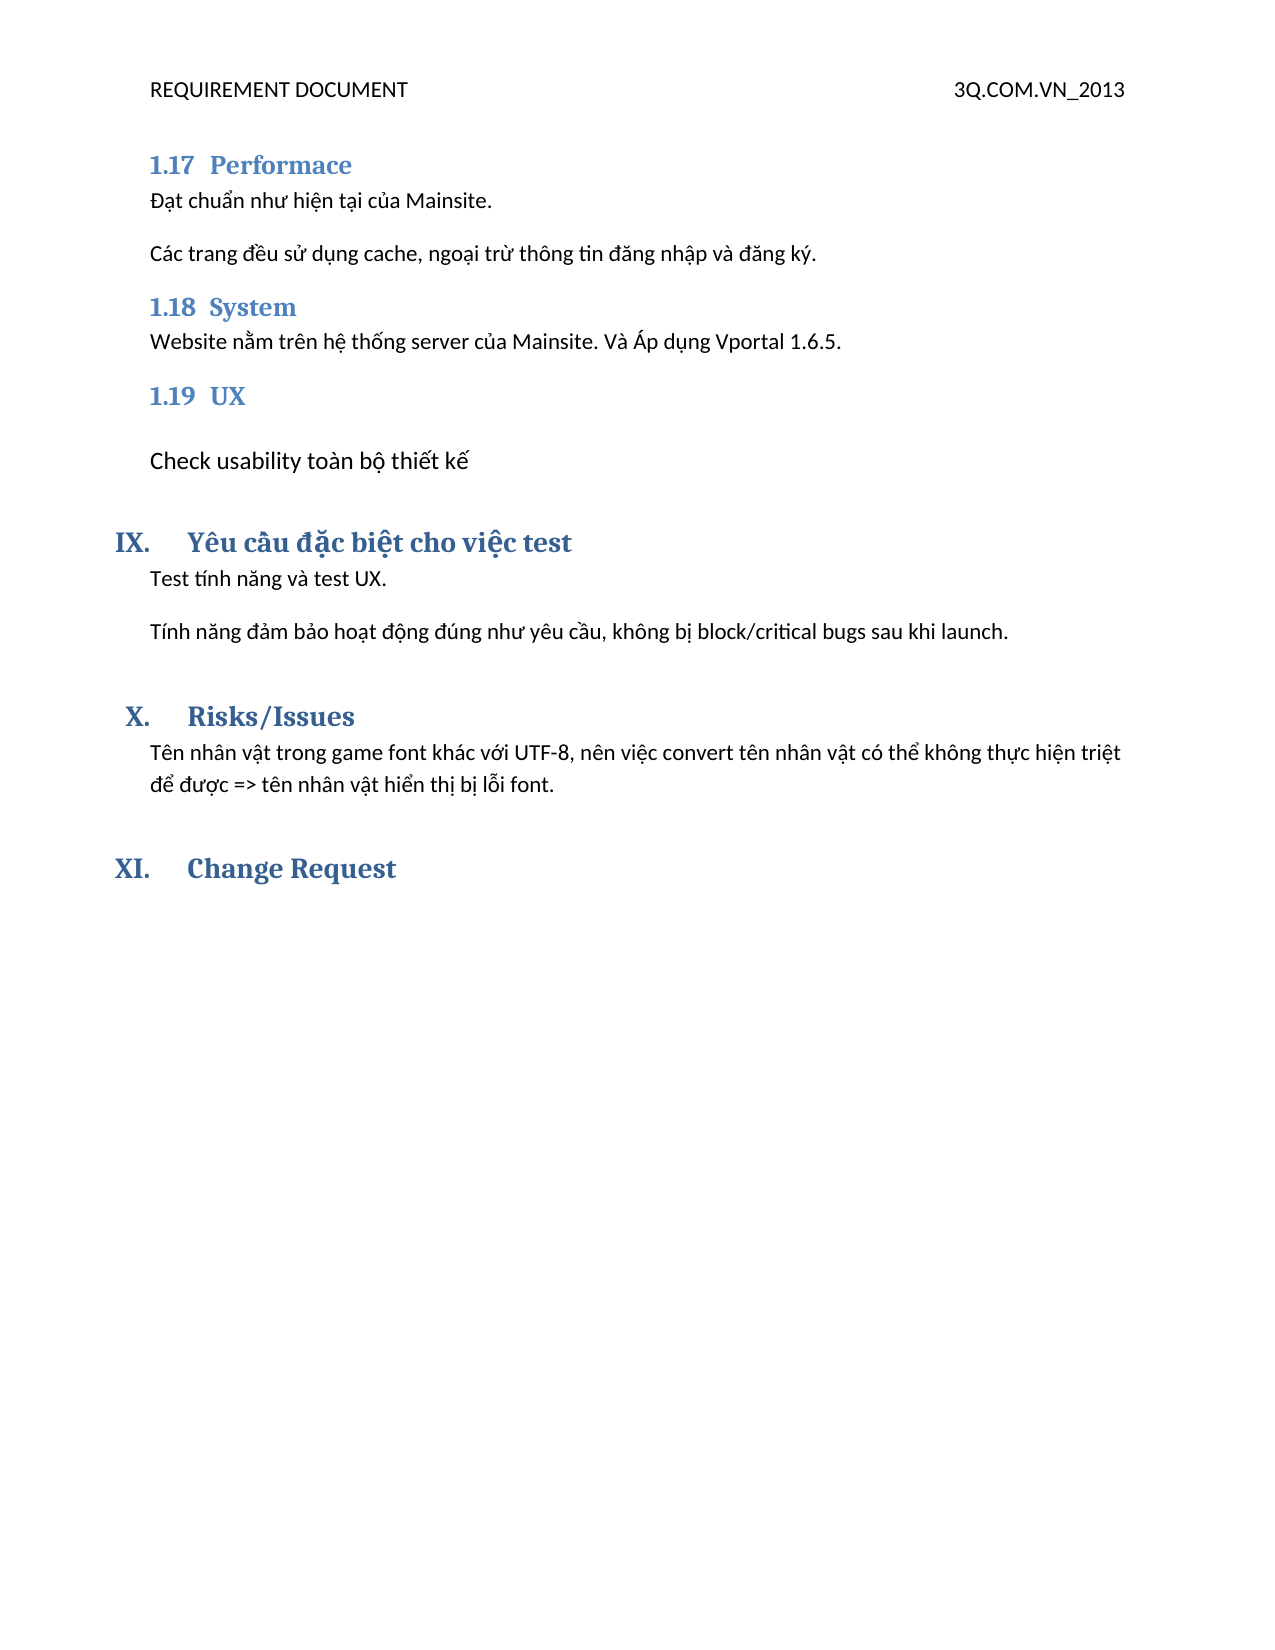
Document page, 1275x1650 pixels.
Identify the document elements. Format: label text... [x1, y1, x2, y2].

text Tính năng đảm bảo hoạt động đúng như yêu cầu, không bị block/critical bugs sau khi launch. [150, 617, 1125, 646]
subtitle UX [150, 381, 1125, 412]
subtitle Risks/Issues [150, 700, 1125, 733]
text Các trang đều sử dụng cache, ngoại trừ thông tin đăng nhập và đăng ký. [150, 239, 1125, 267]
text Website nằm trên hệ thống server của Mainsite. Và Áp dụng Vportal 1.6.5. [150, 327, 1125, 356]
subtitle System [150, 292, 1125, 323]
text Tên nhân vật trong game font khác với UTF-8, nên việc convert tên nhân vật có thể không thực hiện triệt để được => tên nhân vật hiển thị bị lỗi font. [150, 738, 1125, 798]
text Test tính năng và test UX. [150, 564, 1125, 592]
subtitle Change Request [150, 853, 1125, 886]
text Check usability toàn bộ thiết kế [150, 445, 1125, 476]
text Đạt chuẩn như hiện tại của Mainsite. [150, 186, 1125, 214]
subtitle Performace [150, 150, 1125, 181]
subtitle Yêu cầu đặc biệt cho việc test [150, 526, 1125, 559]
